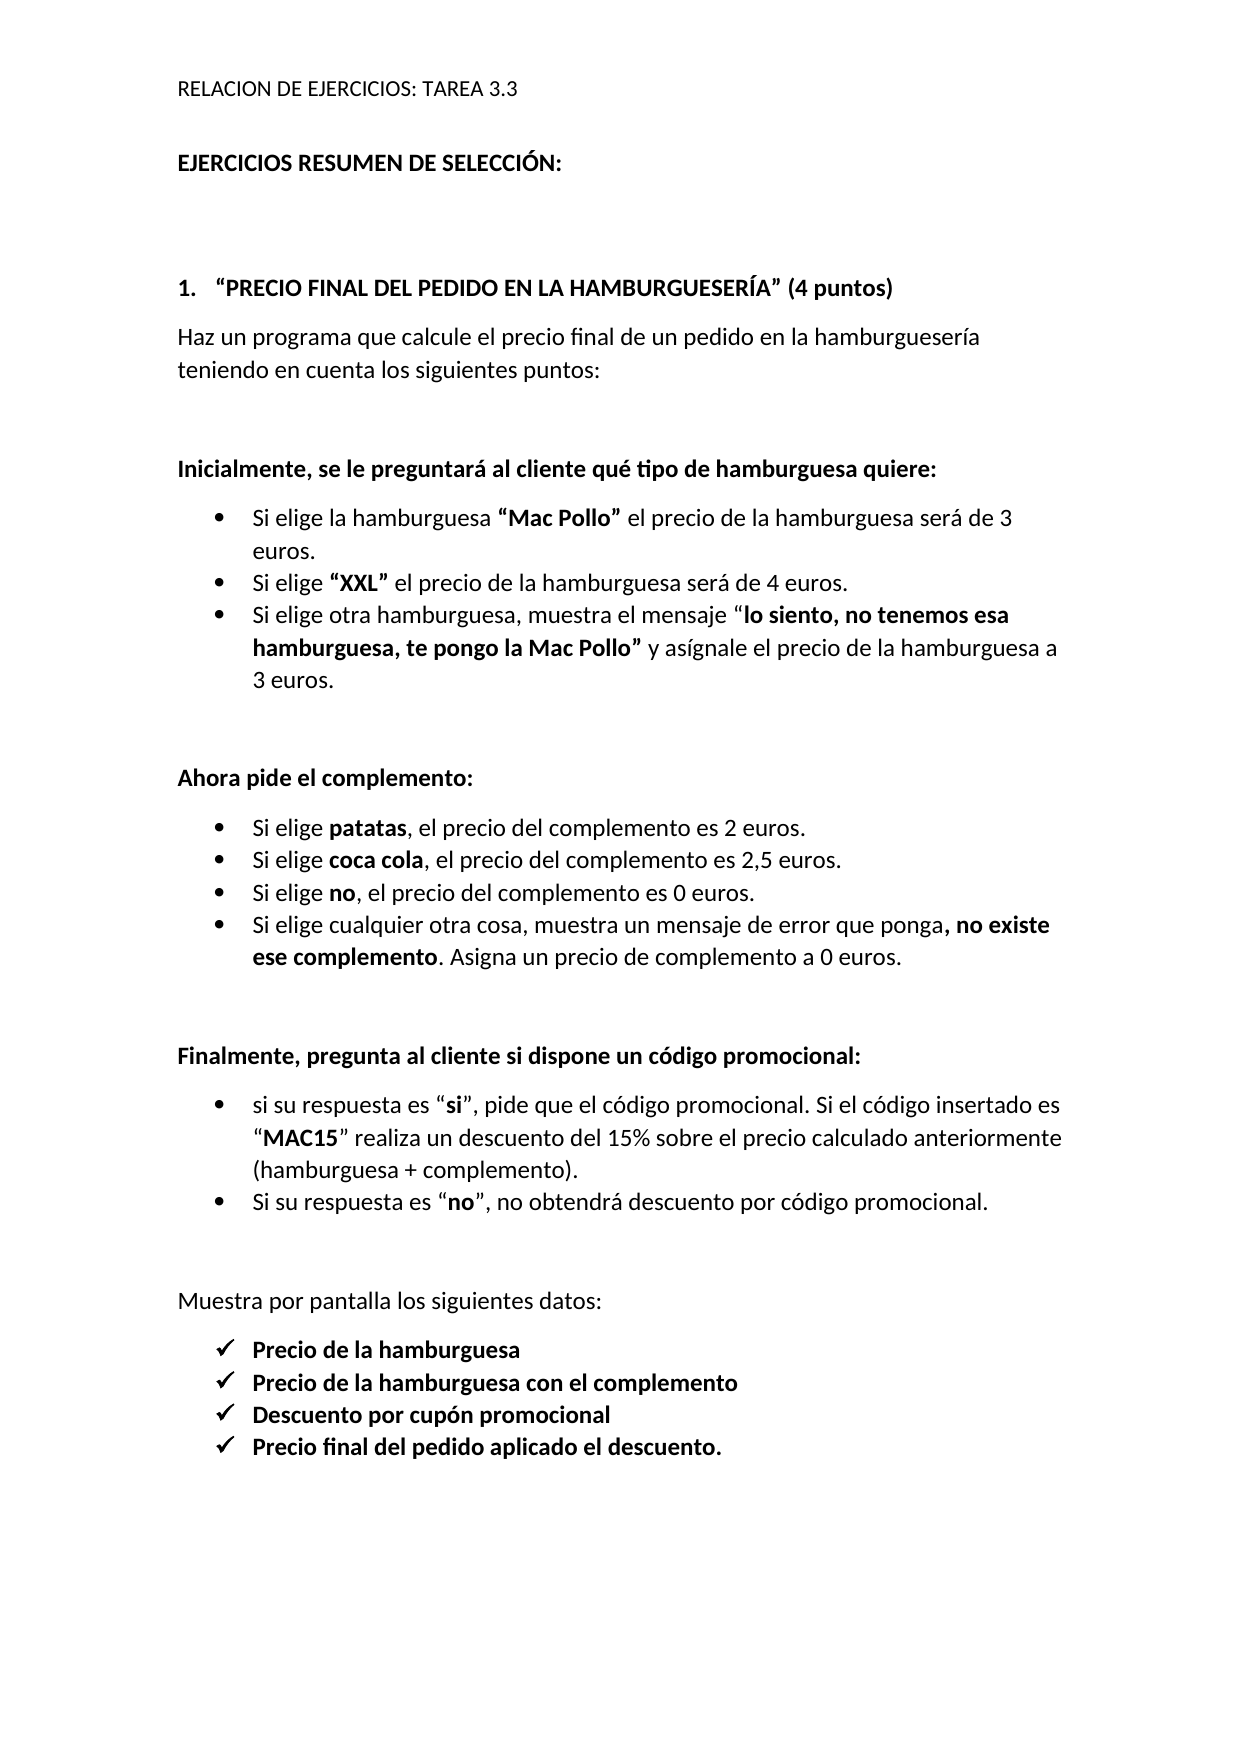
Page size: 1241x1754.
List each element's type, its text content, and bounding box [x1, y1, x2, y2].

text Haz un programa que calcule el precio final de un pedido en la hamburguesería teniendo en cuenta los siguientes puntos: [177, 321, 1063, 384]
list Si elige patatas, el precio del complemento es 2 euros. [215, 812, 1063, 843]
list si su respuesta es “si”, pide que el código promocional. Si el código insertado es “MAC15” realiza un descuento del 15% sobre el precio calculado anteriormente (hamburguesa + complemento). [215, 1089, 1063, 1184]
list Precio final del pedido aplicado el descuento. [215, 1431, 1063, 1462]
list Descuento por cupón promocional [215, 1399, 1063, 1429]
list Si elige otra hamburguesa, muestra el mensaje “lo siento, no tenemos esa hamburguesa, te pongo la Mac Pollo” y asígnale el precio de la hamburguesa a 3 euros. [215, 599, 1063, 694]
text Ahora pide el complemento: [177, 762, 1063, 793]
list Si elige no, el precio del complemento es 0 euros. [215, 877, 1063, 907]
list Si su respuesta es “no”, no obtendrá descuento por código promocional. [215, 1186, 1063, 1217]
list Si elige cualquier otra cosa, muestra un mensaje de error que ponga, no existe ese complemento. Asigna un precio de complemento a 0 euros. [215, 909, 1063, 972]
text Muestra por pantalla los siguientes datos: [177, 1285, 1063, 1315]
list Precio de la hamburguesa [215, 1334, 1063, 1365]
list Si elige “XXL” el precio de la hamburguesa será de 4 euros. [215, 567, 1063, 598]
text EJERCICIOS RESUMEN DE SELECCIÓN: [177, 148, 1063, 178]
list Si elige la hamburguesa “Mac Pollo” el precio de la hamburguesa será de 3 euros. [215, 502, 1063, 565]
list “PRECIO FINAL DEL PEDIDO EN LA HAMBURGUESERÍA” (4 puntos) [177, 272, 1063, 302]
text Finalmente, pregunta al cliente si dispone un código promocional: [177, 1040, 1063, 1070]
list Precio de la hamburguesa con el complemento [215, 1367, 1063, 1397]
text Inicialmente, se le preguntará al cliente qué tipo de hamburguesa quiere: [177, 453, 1063, 483]
list Si elige coca cola, el precio del complemento es 2,5 euros. [215, 844, 1063, 875]
